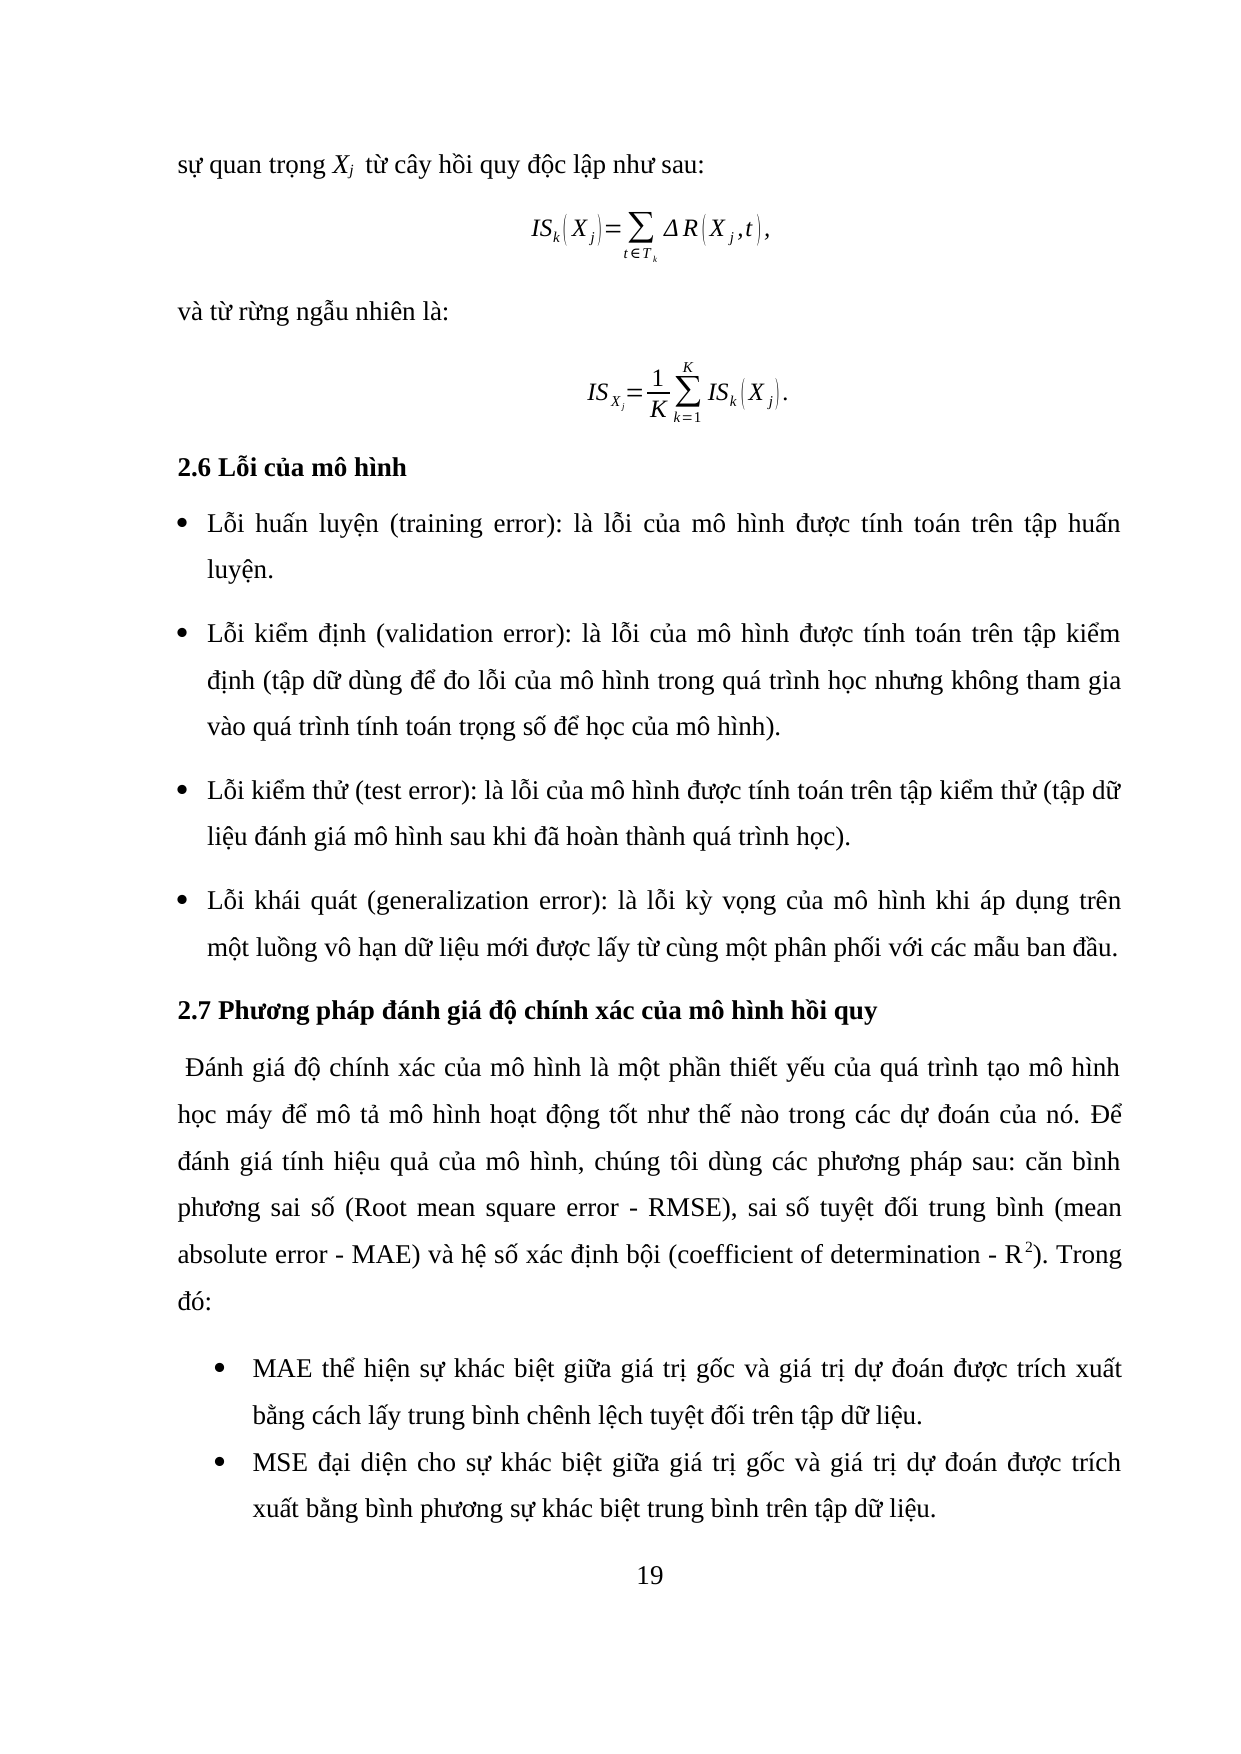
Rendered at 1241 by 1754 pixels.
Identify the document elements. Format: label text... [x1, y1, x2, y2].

text Lỗi huấn luyện (training error): là lỗi của mô hình được tính toán trên tập huấn luyện. [177, 507, 1122, 585]
subtitle Phương pháp đánh giá độ chính xác của mô hình hồi quy [177, 994, 1122, 1025]
subtitle Lỗi của mô hình [177, 451, 1122, 482]
text Lỗi kiểm định (validation error): là lỗi của mô hình được tính toán trên tập kiểm định (tập dữ dùng để đo lỗi của mô hình trong quá trình học nhưng không tham gia vào quá trình tính toán trọng số để học của mô hình). [177, 617, 1122, 742]
text Đánh giá độ chính xác của mô hình là một phần thiết yếu của quá trình tạo mô hình học máy để mô tả mô hình hoạt động tốt như thế nào trong các dự đoán của nó. Để đánh giá tính hiệu quả của mô hình, chúng tôi dùng các phương pháp sau: căn bình phương sai số (Root mean square error - RMSE), sai số tuyệt đối trung bình (mean absolute error - MAE) và hệ số xác định bội (coefficient of determination - R2). Trong đó: [177, 1082, 1122, 1316]
list MAE thể hiện sự khác biệt giữa giá trị gốc và giá trị dự đoán được trích xuất bằng cách lấy trung bình chênh lệch tuyệt đối trên tập dữ liệu. [215, 1352, 1122, 1430]
text và từ rừng ngẫu nhiên là: [177, 295, 1122, 326]
text Lỗi kiểm thử (test error): là lỗi của mô hình được tính toán trên tập kiểm thử (tập dữ liệu đánh giá mô hình sau khi đã hoàn thành quá trình học). [177, 774, 1122, 852]
text Lỗi khái quát (generalization error): là lỗi kỳ vọng của mô hình khi áp dụng trên một luồng vô hạn dữ liệu mới được lấy từ cùng một phân phối với các mẫu ban đầu. [177, 884, 1122, 962]
list MSE đại diện cho sự khác biệt giữa giá trị gốc và giá trị dự đoán được trích xuất bằng bình phương sự khác biệt trung bình trên tập dữ liệu. [215, 1446, 1122, 1523]
